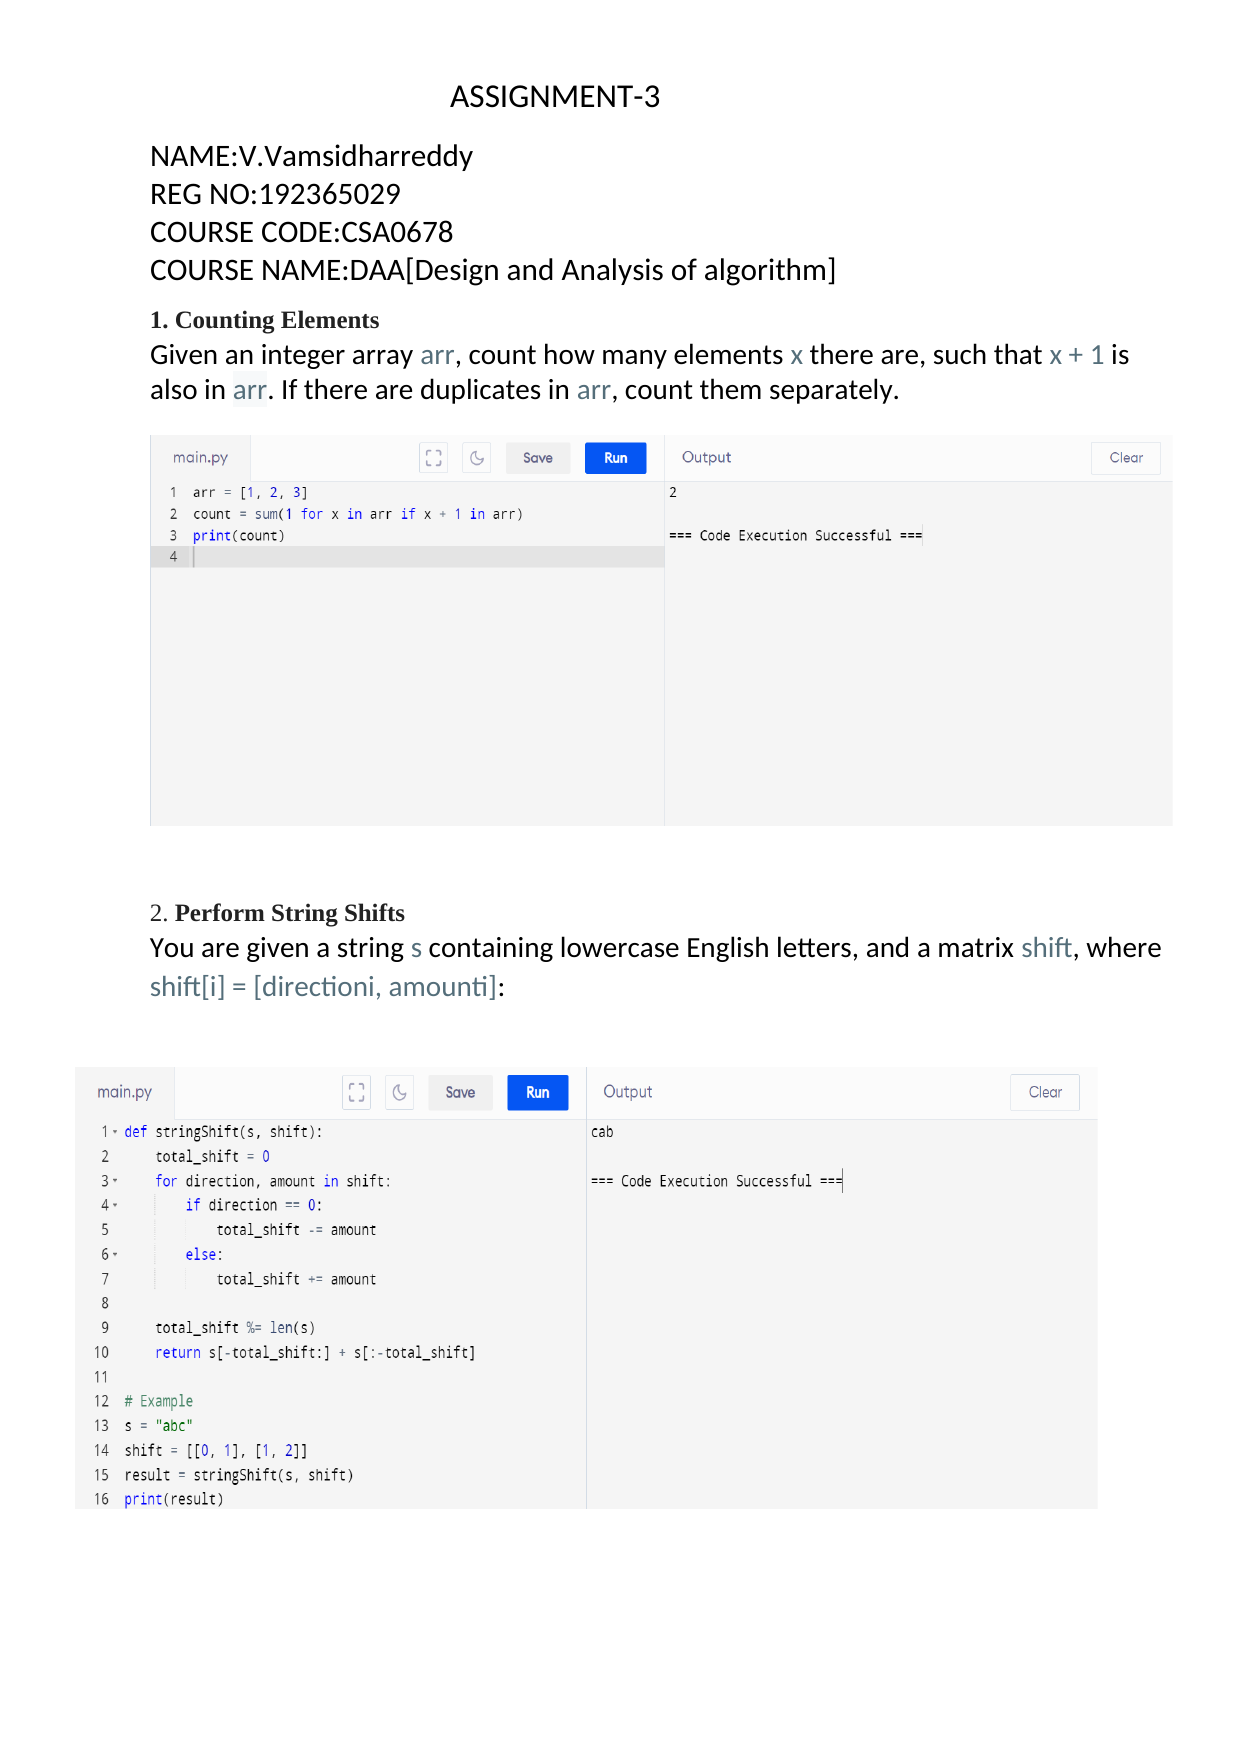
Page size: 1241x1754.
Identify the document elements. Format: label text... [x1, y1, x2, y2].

text You are given a string s containing lowercase English letters, and a matrix shift, where shift[i] = [directioni, amounti]: [149, 929, 1165, 1003]
picture [150, 435, 1173, 826]
subtitle 2. Perform String Shifts [112, 898, 1165, 927]
picture [75, 1067, 1098, 1509]
text COURSE CODE:CSA0678 [150, 212, 1165, 250]
text Given an integer array arr, count how many elements x there are, such that x + 1 is also in arr. If there are duplicates in arr, count them separately. [150, 336, 1165, 407]
text COURSE NAME:DAA[Design and Analysis of algorithm] [150, 250, 1165, 288]
subtitle 1. Counting Elements [112, 305, 1165, 333]
text ASSIGNMENT-3 [75, 75, 1165, 116]
text REG NO:192365029 [150, 174, 1165, 212]
text NAME:V.Vamsidharreddy [150, 136, 1165, 174]
